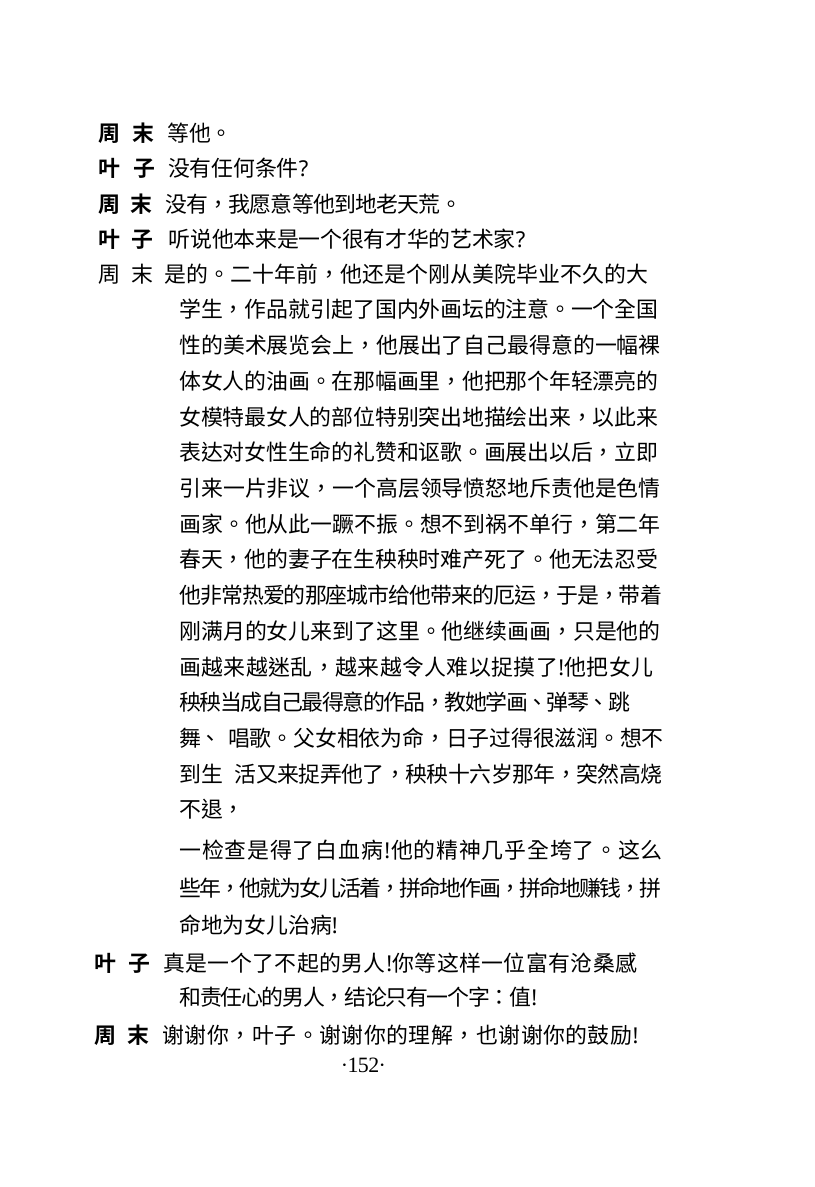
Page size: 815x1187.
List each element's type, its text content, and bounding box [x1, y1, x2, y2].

text 周 末 等他。 [98, 119, 692, 147]
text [94, 1020, 666, 1049]
text 周 末 没有，我愿意等他到地老天荒。 [98, 190, 692, 217]
text 叶 子 真是一个了不起的男人!你等这样一位富有沧桑感 和责任心的男人，结论只有一个字：值! [94, 948, 665, 1012]
text 叶 子 没有任何条件? [98, 154, 692, 182]
text 一检查是得了白血病!他的精神几乎全垮了。这么 些年，他就为女儿活着，拼命地作画，拼命地赚钱，拼 命地为女儿治病! [179, 835, 663, 940]
text 周 末 是的。二十年前，他还是个刚从美院毕业不久的大 学生，作品就引起了国内外画坛的注意。一个全国 性的美术展览会上，他展出了自己最得意的一幅裸 体女人的油画。在那幅画里，他把那个年轻漂亮的 女模特最女人的部位特别突出地描绘出来，以此来 表达对女性生命的礼赞和讴歌。画展出以后，立即 引来一片非议，一个高层领导愤怒地斥责他是色情 画家。他从此一蹶不振。想不到祸不单行，第二年 春天，他的妻子在生秧秧时难产死了。他无法忍受 他非常热爱的那座城市给他带来的厄运，于是，带着 刚满月的女儿来到了这里。他继续画画，只是他的 画越来越迷乱，越来越令人难以捉摸了!他把女儿 秧秧当成自己最得意的作品，教她学画、弹琴、跳舞、 唱歌。父女相依为命，日子过得很滋润。想不到生 活又来捉弄他了，秧秧十六岁那年，突然高烧不退， [98, 258, 670, 824]
text 叶 子 听说他本来是一个很有才华的艺术家? [98, 225, 692, 253]
